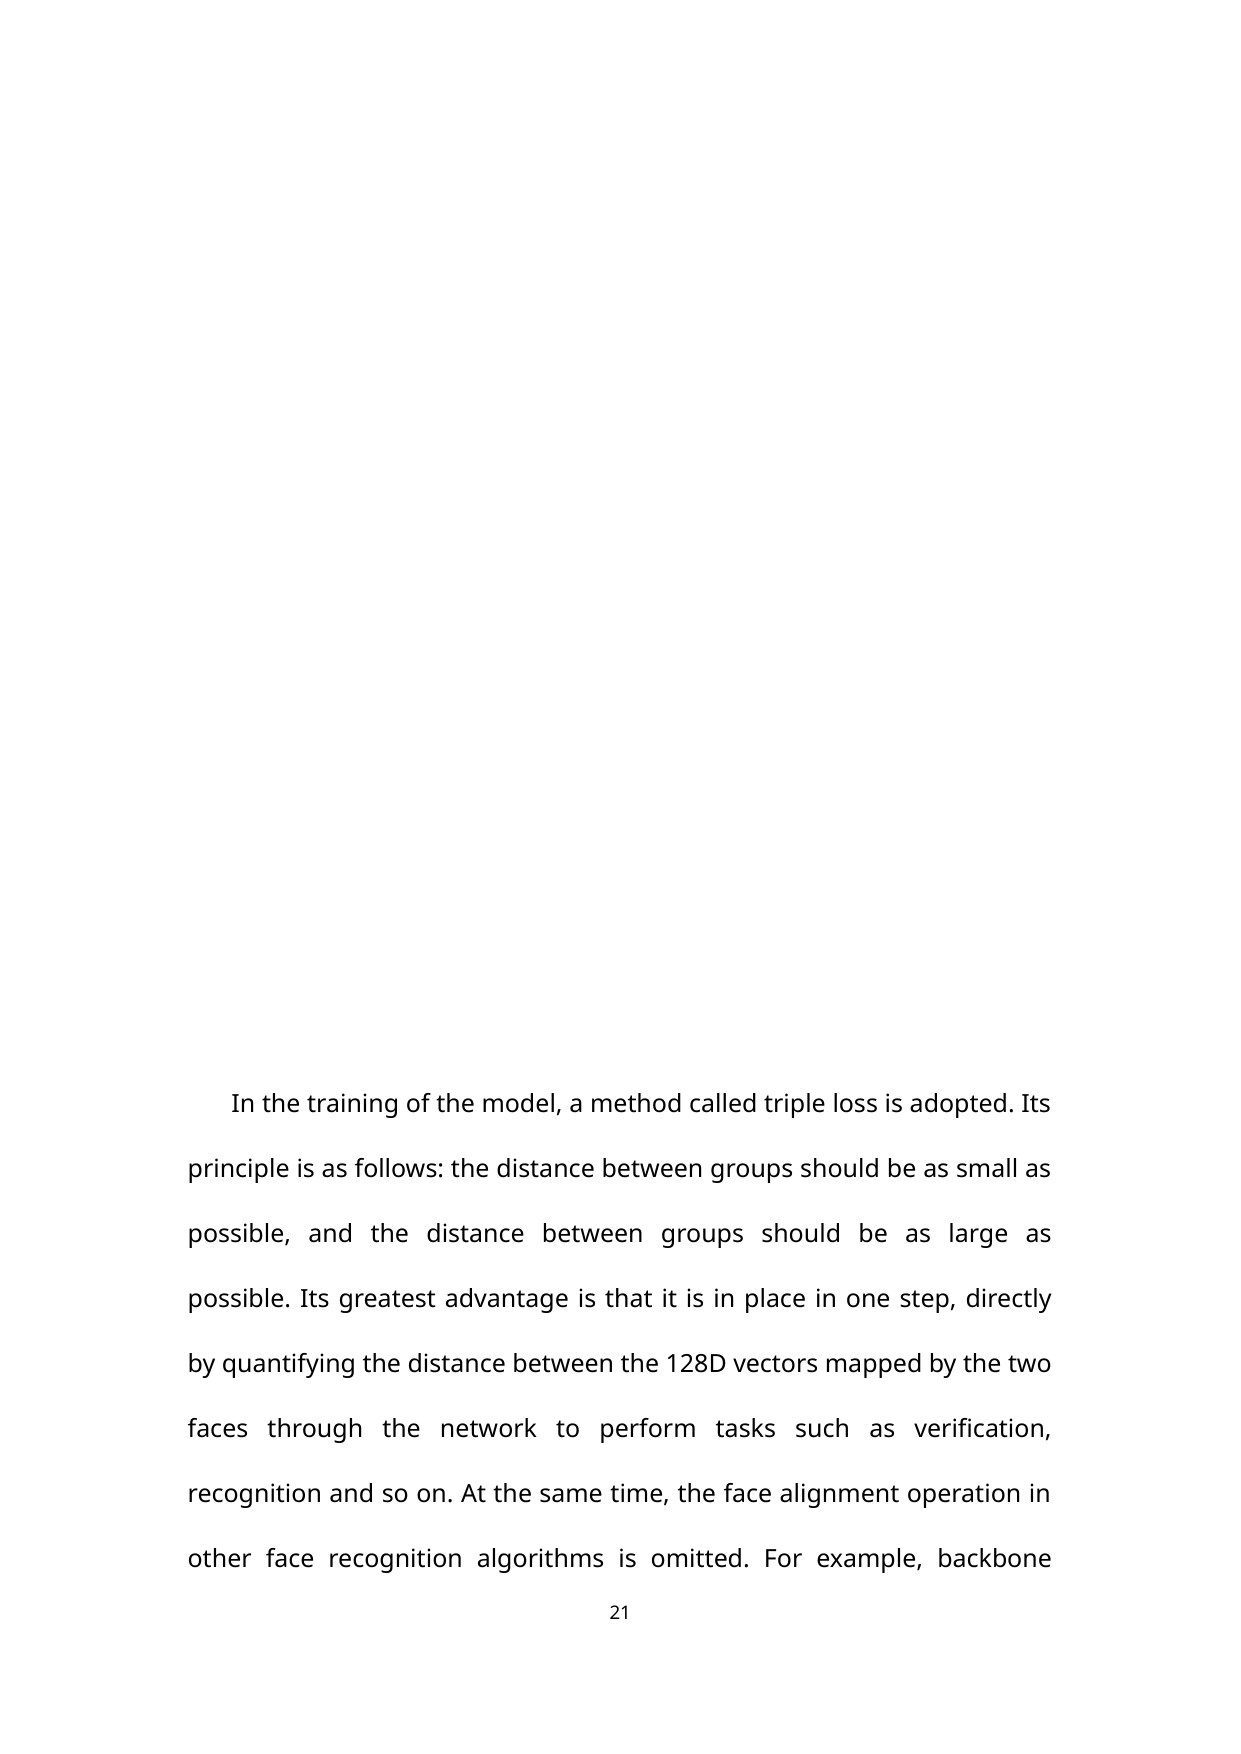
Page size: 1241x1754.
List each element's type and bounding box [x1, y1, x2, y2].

text [187, 1070, 1053, 1590]
